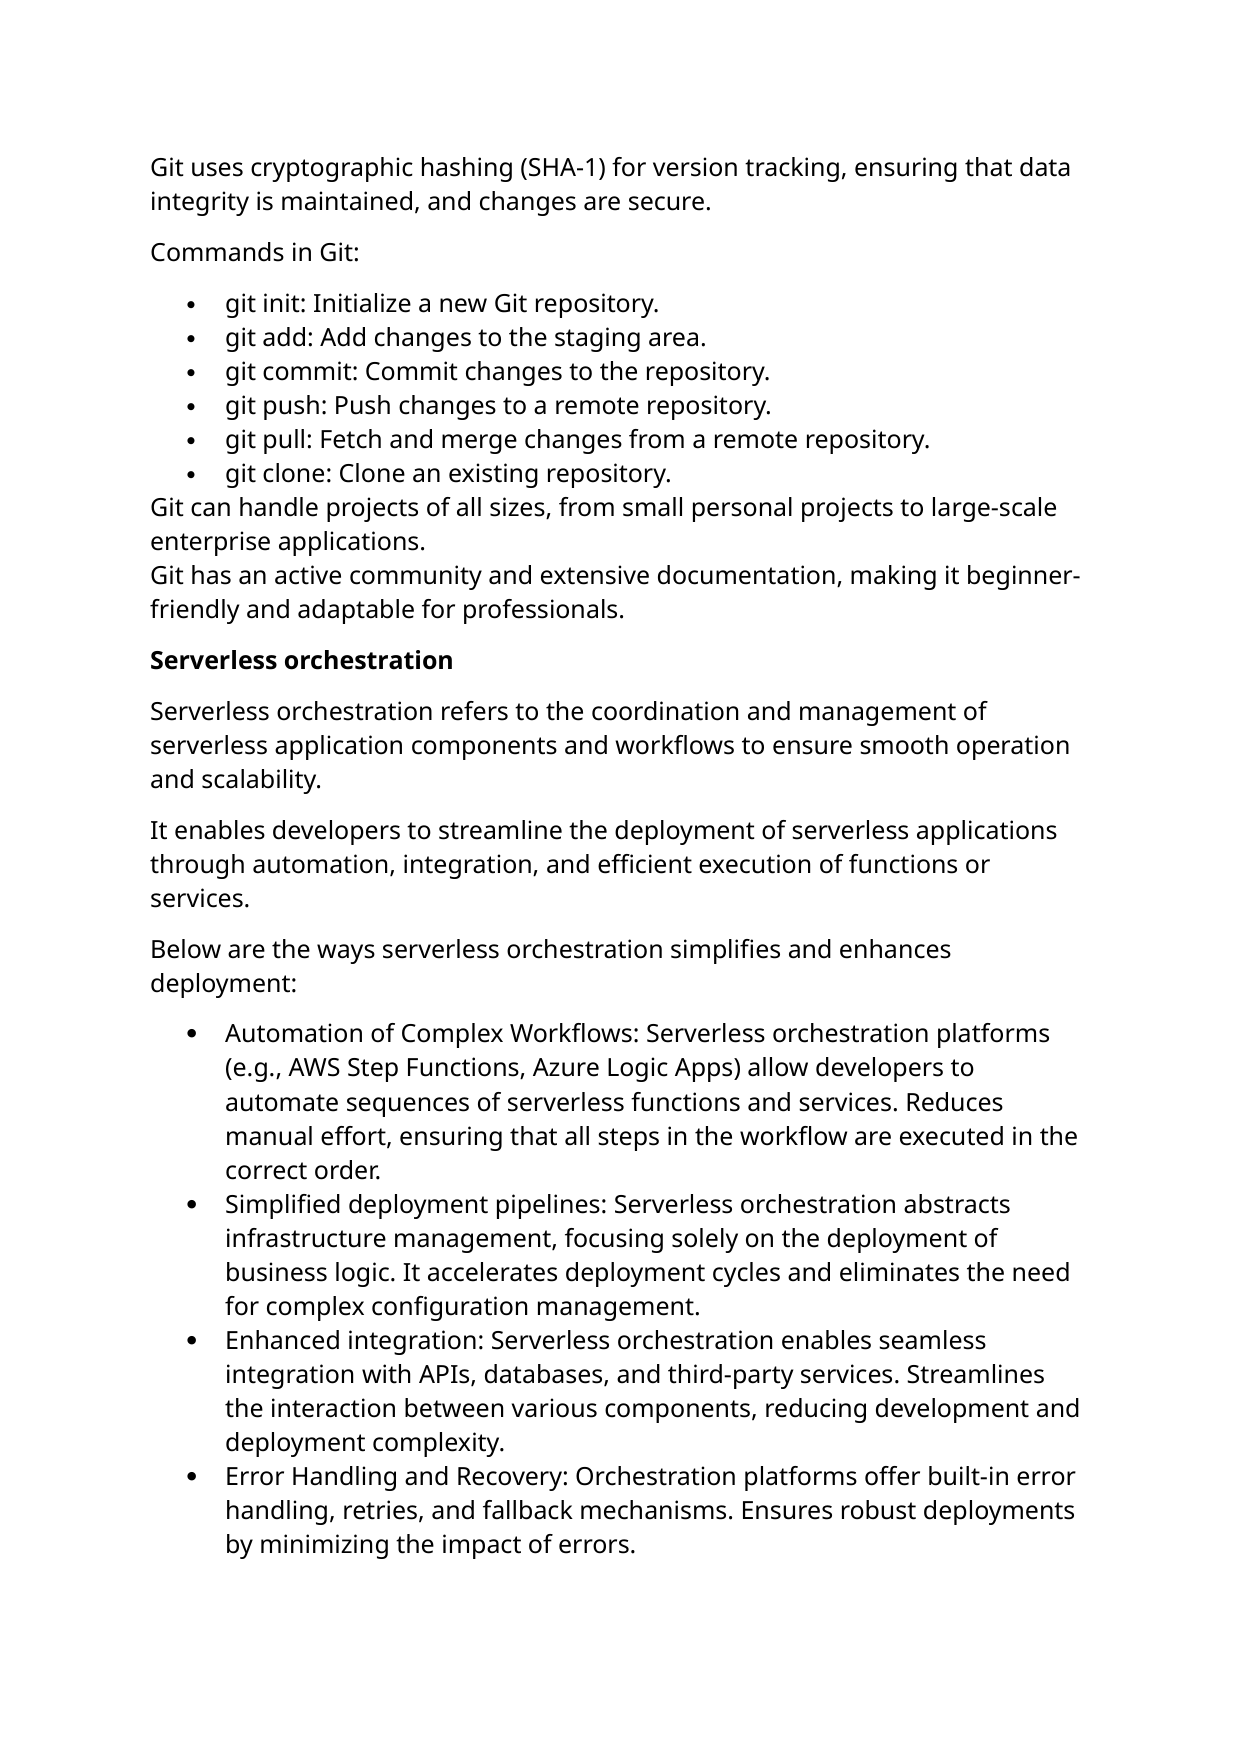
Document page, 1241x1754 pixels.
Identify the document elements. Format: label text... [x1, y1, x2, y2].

list git add: Add changes to the staging area. [187, 319, 1090, 354]
text Serverless orchestration refers to the coordination and management of serverless application components and workflows to ensure smooth operation and scalability. [150, 693, 1090, 796]
text It enables developers to streamline the deployment of serverless applications through automation, integration, and efficient execution of functions or services. [150, 812, 1090, 914]
text Below are the ways serverless orchestration simplifies and enhances deployment: [150, 931, 1090, 999]
text Serverless orchestration [150, 643, 1090, 677]
text Git uses cryptographic hashing (SHA-1) for version tracking, ensuring that data integrity is maintained, and changes are secure. [150, 150, 1090, 218]
text Git can handle projects of all sizes, from small personal projects to large-scale enterprise applications. [150, 490, 1090, 558]
text Git has an active community and extensive documentation, making it beginner-friendly and adaptable for professionals. [150, 558, 1090, 626]
list git clone: Clone an existing repository. [187, 456, 1090, 490]
text Commands in Git: [150, 235, 1090, 269]
list git push: Push changes to a remote repository. [187, 388, 1090, 422]
list git pull: Fetch and merge changes from a remote repository. [187, 422, 1090, 456]
list Enhanced integration: Serverless orchestration enables seamless integration with APIs, databases, and third-party services. Streamlines the interaction between various components, reducing development and deployment complexity. [187, 1323, 1090, 1459]
list Automation of Complex Workflows: Serverless orchestration platforms (e.g., AWS Step Functions, Azure Logic Apps) allow developers to automate sequences of serverless functions and services. Reduces manual effort, ensuring that all steps in the workflow are executed in the correct order. [187, 1016, 1090, 1186]
list git init: Initialize a new Git repository. [187, 286, 1090, 319]
list Simplified deployment pipelines: Serverless orchestration abstracts infrastructure management, focusing solely on the deployment of business logic. It accelerates deployment cycles and eliminates the need for complex configuration management. [187, 1186, 1090, 1323]
list git commit: Commit changes to the repository. [187, 354, 1090, 388]
list Error Handling and Recovery: Orchestration platforms offer built-in error handling, retries, and fallback mechanisms. Ensures robust deployments by minimizing the impact of errors. [187, 1459, 1090, 1561]
